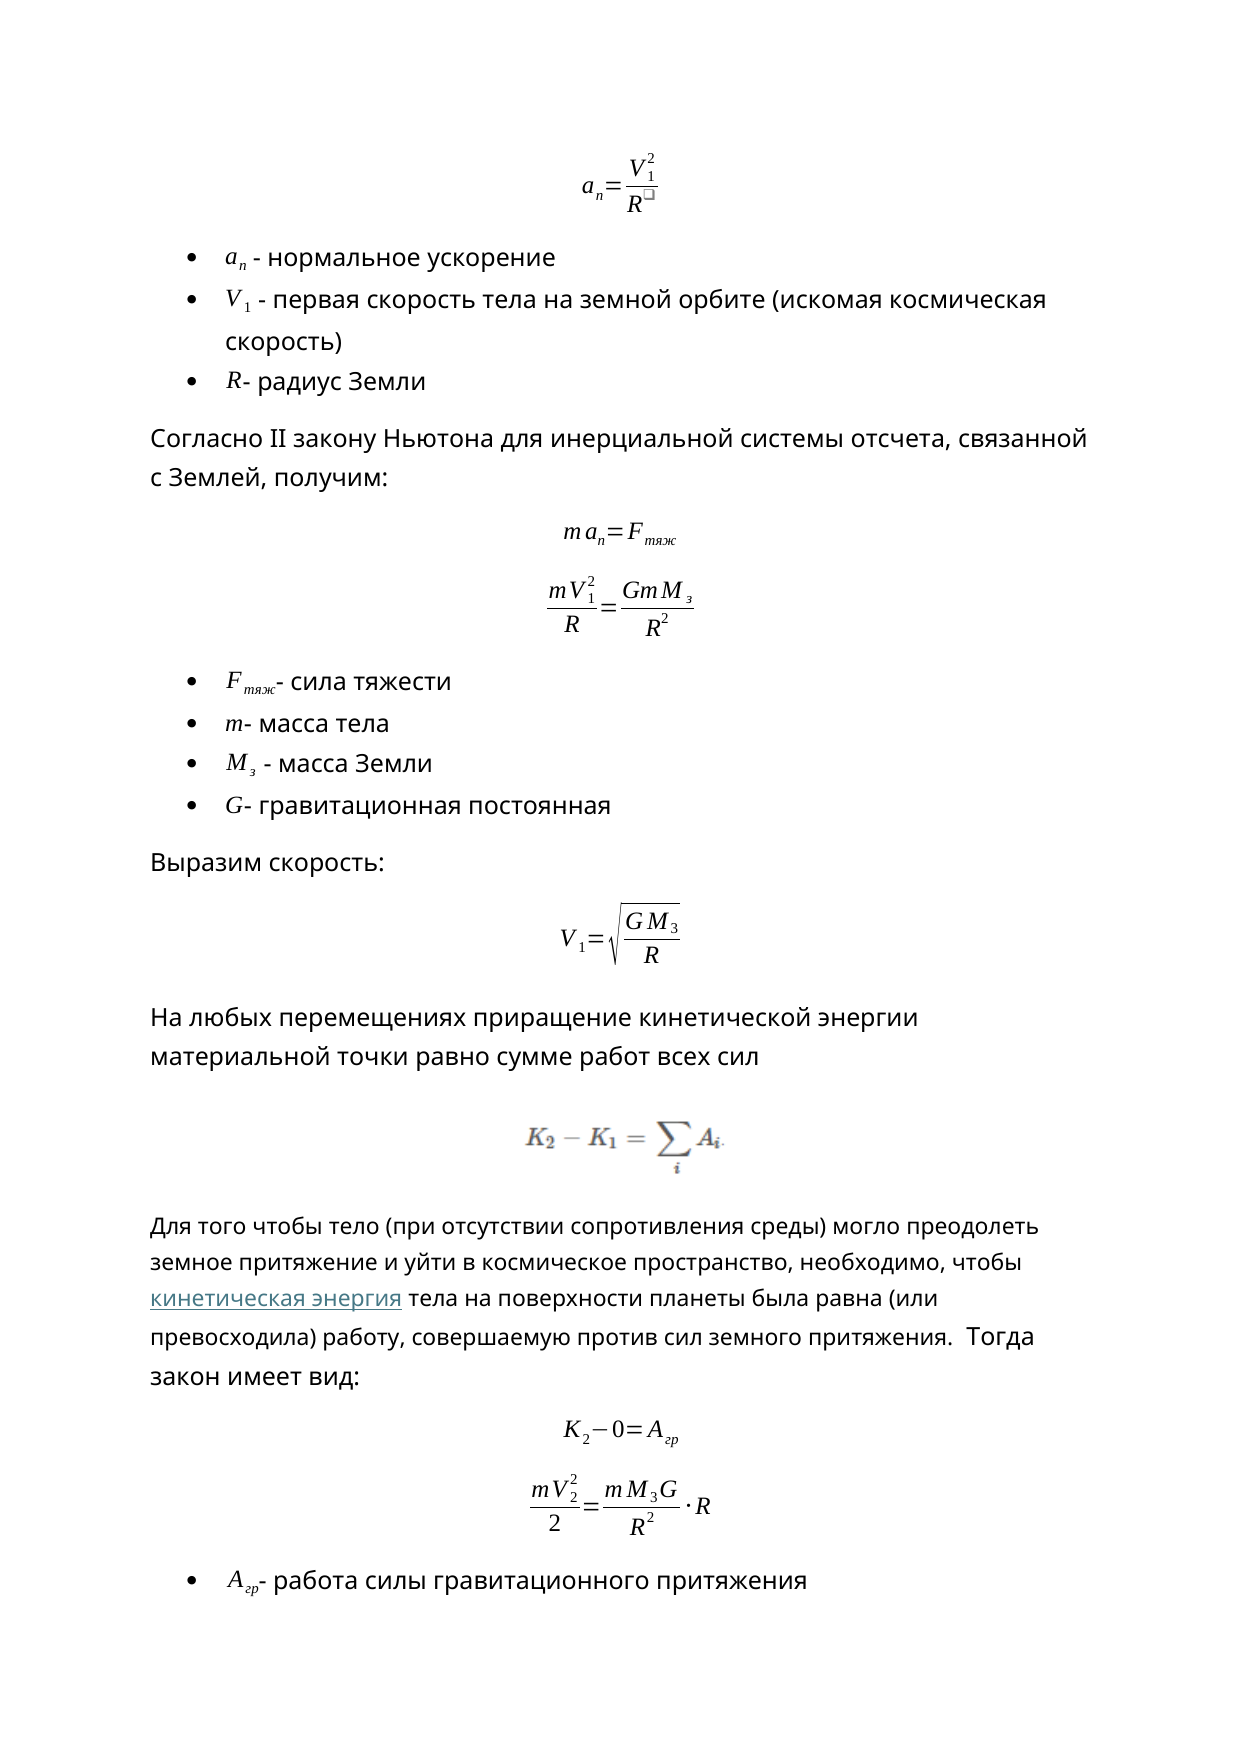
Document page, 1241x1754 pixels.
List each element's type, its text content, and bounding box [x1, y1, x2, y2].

list - гравитационная постоянная [187, 788, 1090, 823]
text Согласно II закону Ньютона для инерциальной системы отсчета, связанной с Землей, получим: [150, 420, 1090, 494]
list - работа силы гравитационного притяжения [187, 1563, 1090, 1599]
list - сила тяжести [187, 664, 1090, 701]
text Выразим скорость: [150, 845, 1090, 879]
text Для того чтобы тело (при отсутствии сопротивления среды) могло преодолеть земное притяжение и уйти в космическое пространство, необходимо, чтобы кинетическая энергия тела на поверхности планеты была равна (или превосходила) работу, совершаемую против сил земного притяжения. Тогда закон имеет вид: [150, 1210, 1090, 1393]
list - радиус Земли [187, 363, 1090, 398]
text На любых перемещениях приращение кинетической энергии материальной точки равно сумме работ всех сил [150, 999, 1090, 1073]
list - масса тела [187, 706, 1090, 741]
list - нормальное ускорение [187, 240, 1090, 277]
list - масса Земли [187, 746, 1090, 783]
picture [494, 1103, 746, 1188]
list - первая скорость тела на земной орбите (искомая космическая скорость) [187, 282, 1090, 358]
